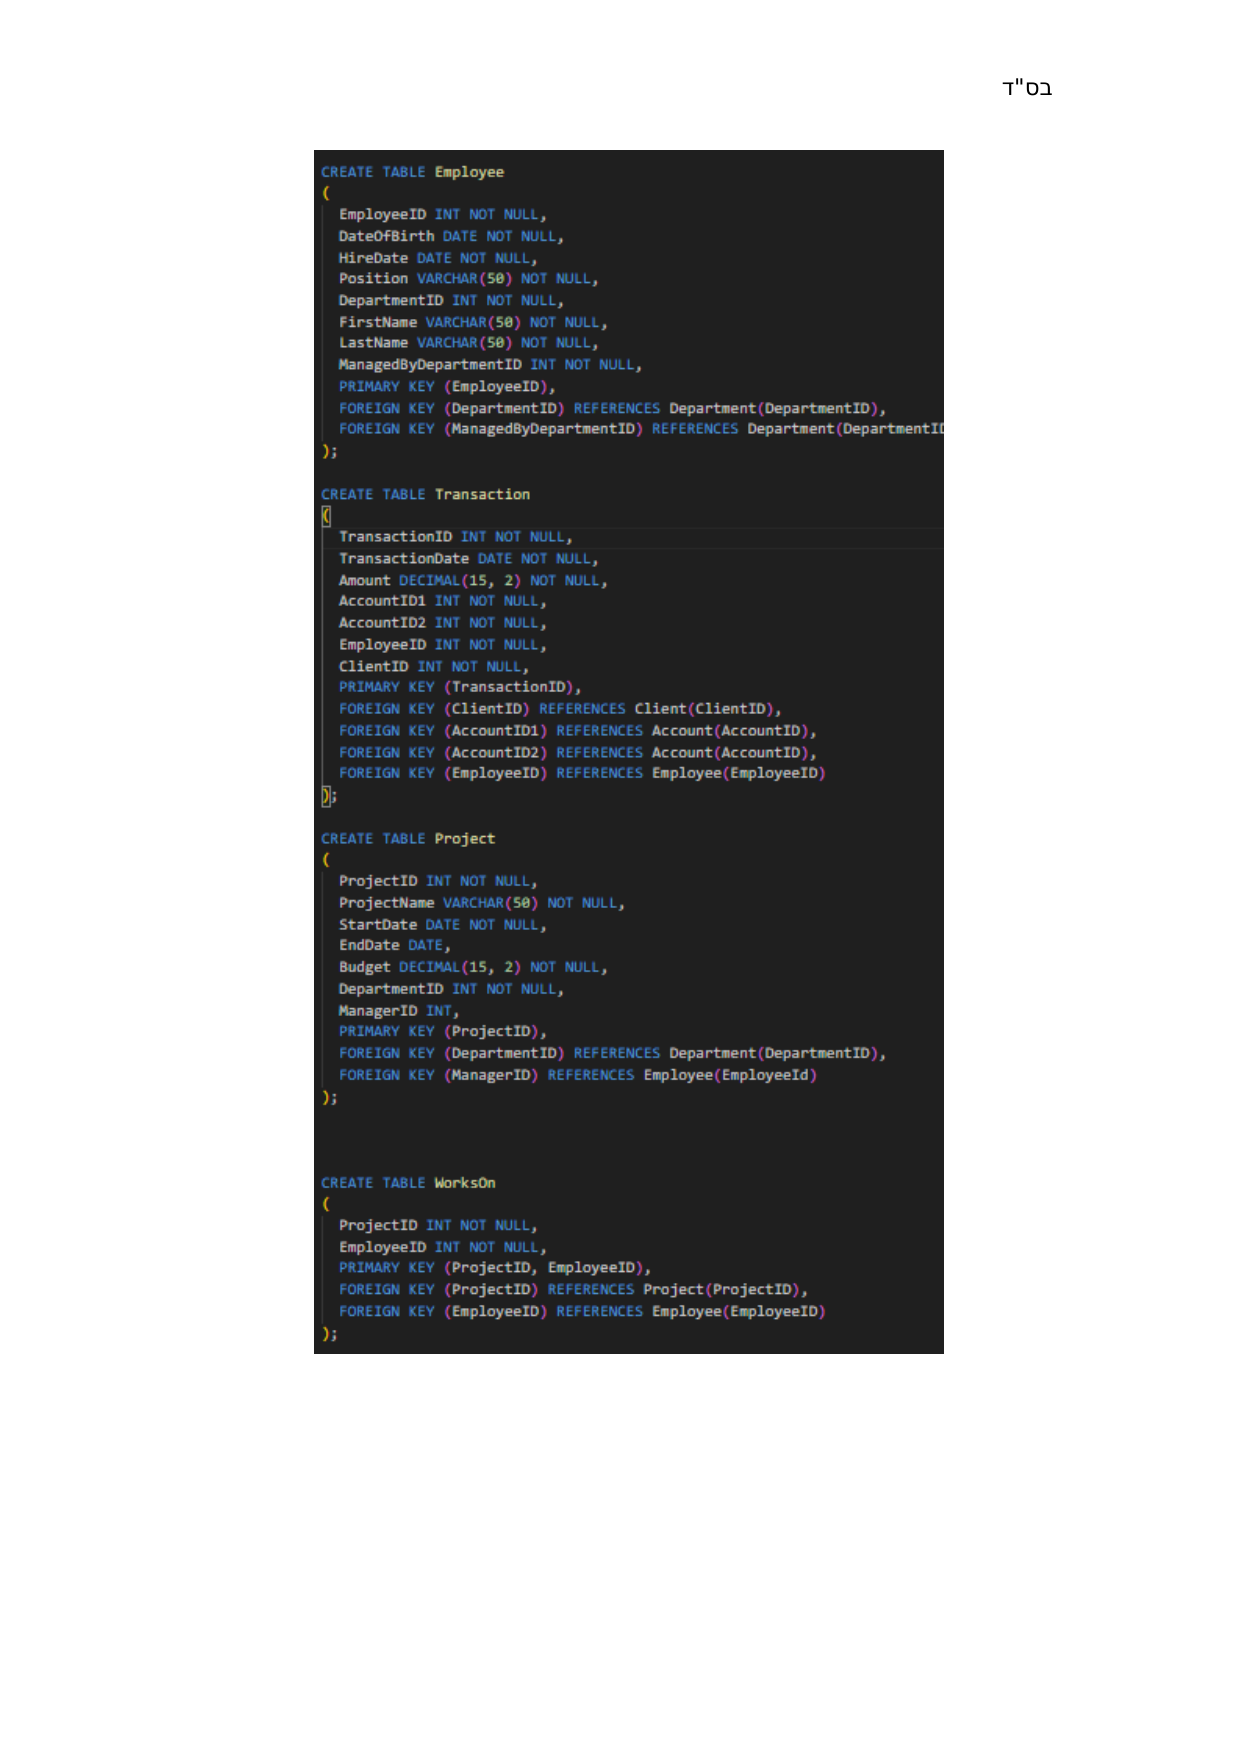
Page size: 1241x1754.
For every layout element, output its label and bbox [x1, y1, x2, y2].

picture [314, 150, 944, 1354]
